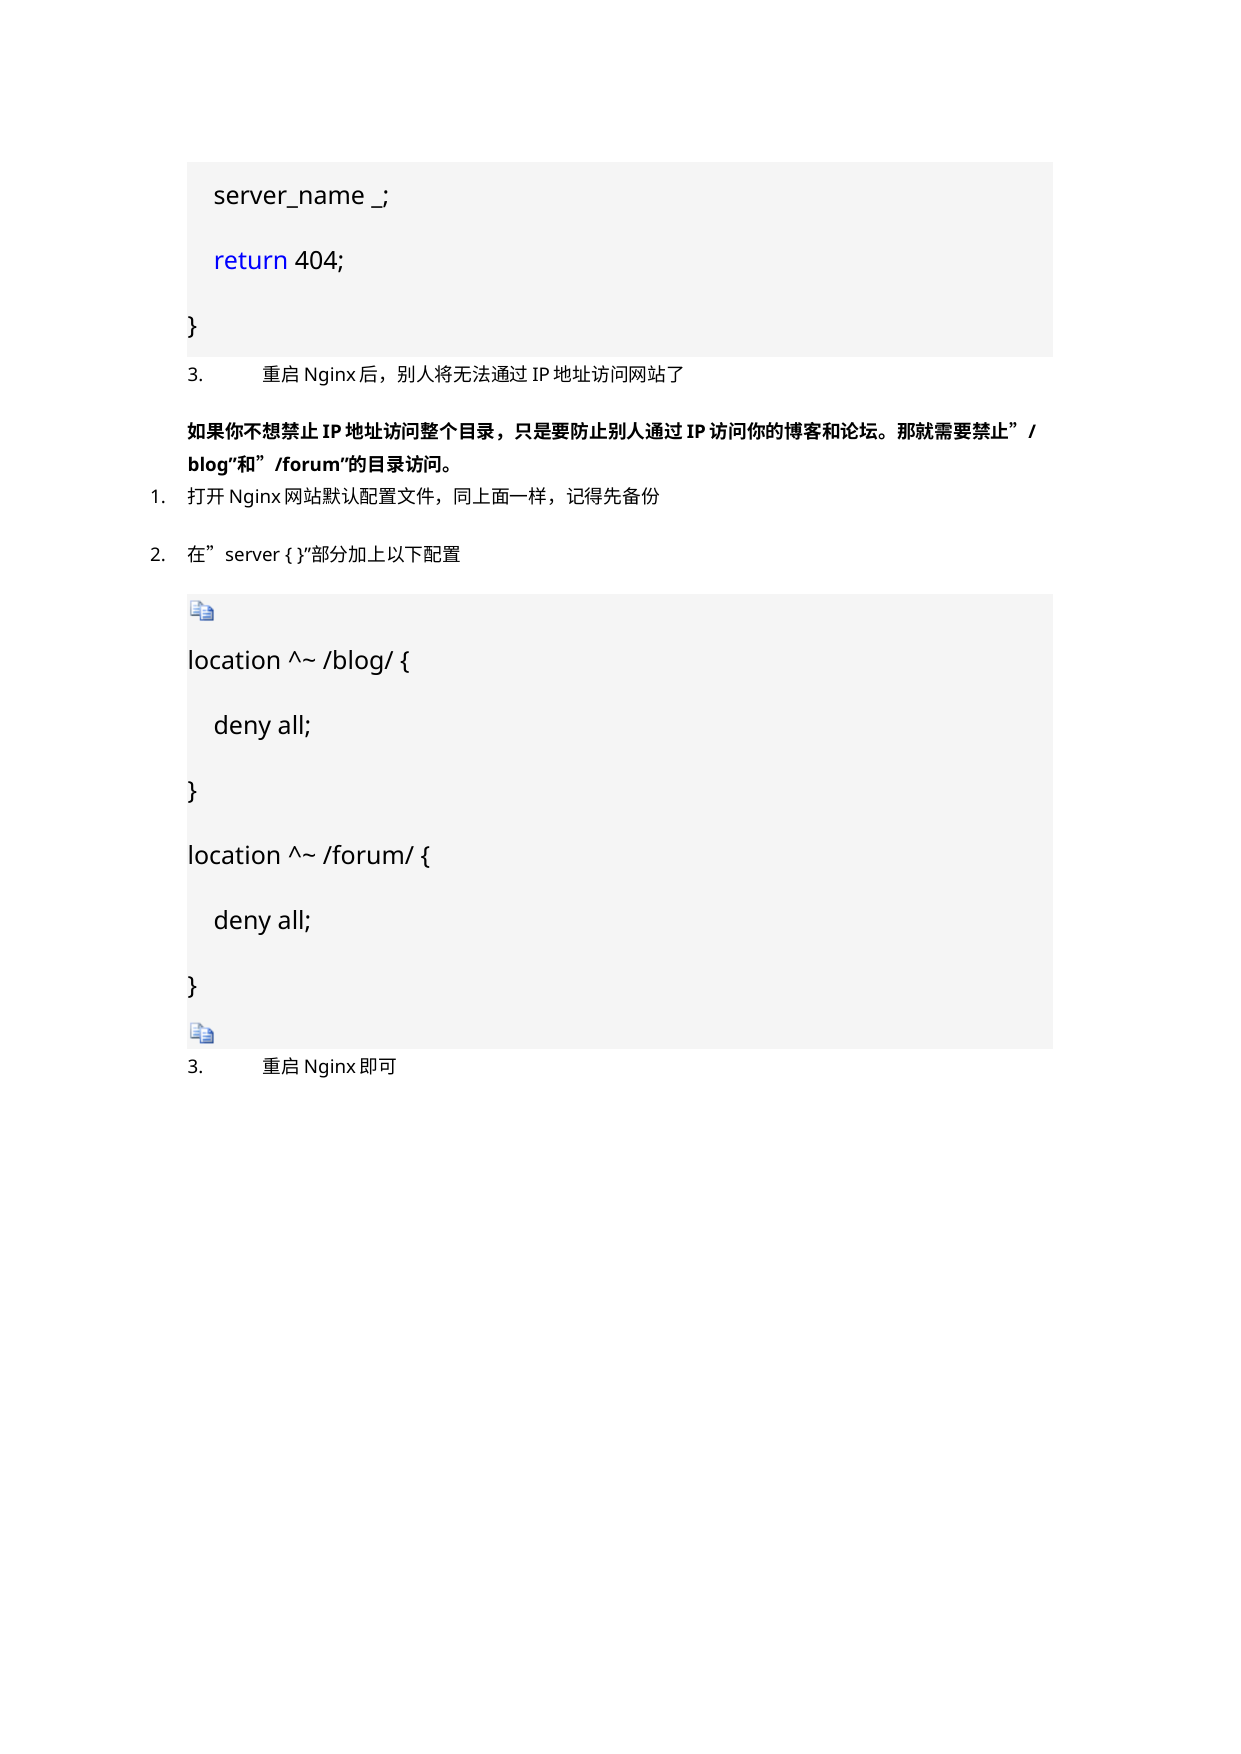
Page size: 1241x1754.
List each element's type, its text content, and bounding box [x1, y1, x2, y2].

text 如果你不想禁止IP地址访问整个目录，只是要防止别人通过IP访问你的博客和论坛。那就需要禁止”/blog”和”/forum”的目录访问。 [187, 414, 1053, 479]
text deny all; [187, 887, 1053, 952]
text } [187, 757, 1053, 822]
text return 404; [187, 227, 1053, 292]
picture [187, 1017, 219, 1049]
text location ^~ /blog/ { [187, 627, 1053, 692]
text deny all; [187, 692, 1053, 757]
list 打开Nginx网站默认配置文件，同上面一样，记得先备份 [150, 479, 1053, 512]
text } [187, 292, 1053, 357]
text } [187, 952, 1053, 1017]
list 在”server { }”部分加上以下配置 [150, 537, 1053, 569]
text server_name _; [187, 162, 1053, 227]
text location ^~ /forum/ { [187, 822, 1053, 887]
list 重启Nginx后，别人将无法通过IP地址访问网站了 [187, 357, 1053, 389]
list 重启Nginx即可 [187, 1049, 1053, 1082]
picture [187, 594, 219, 626]
